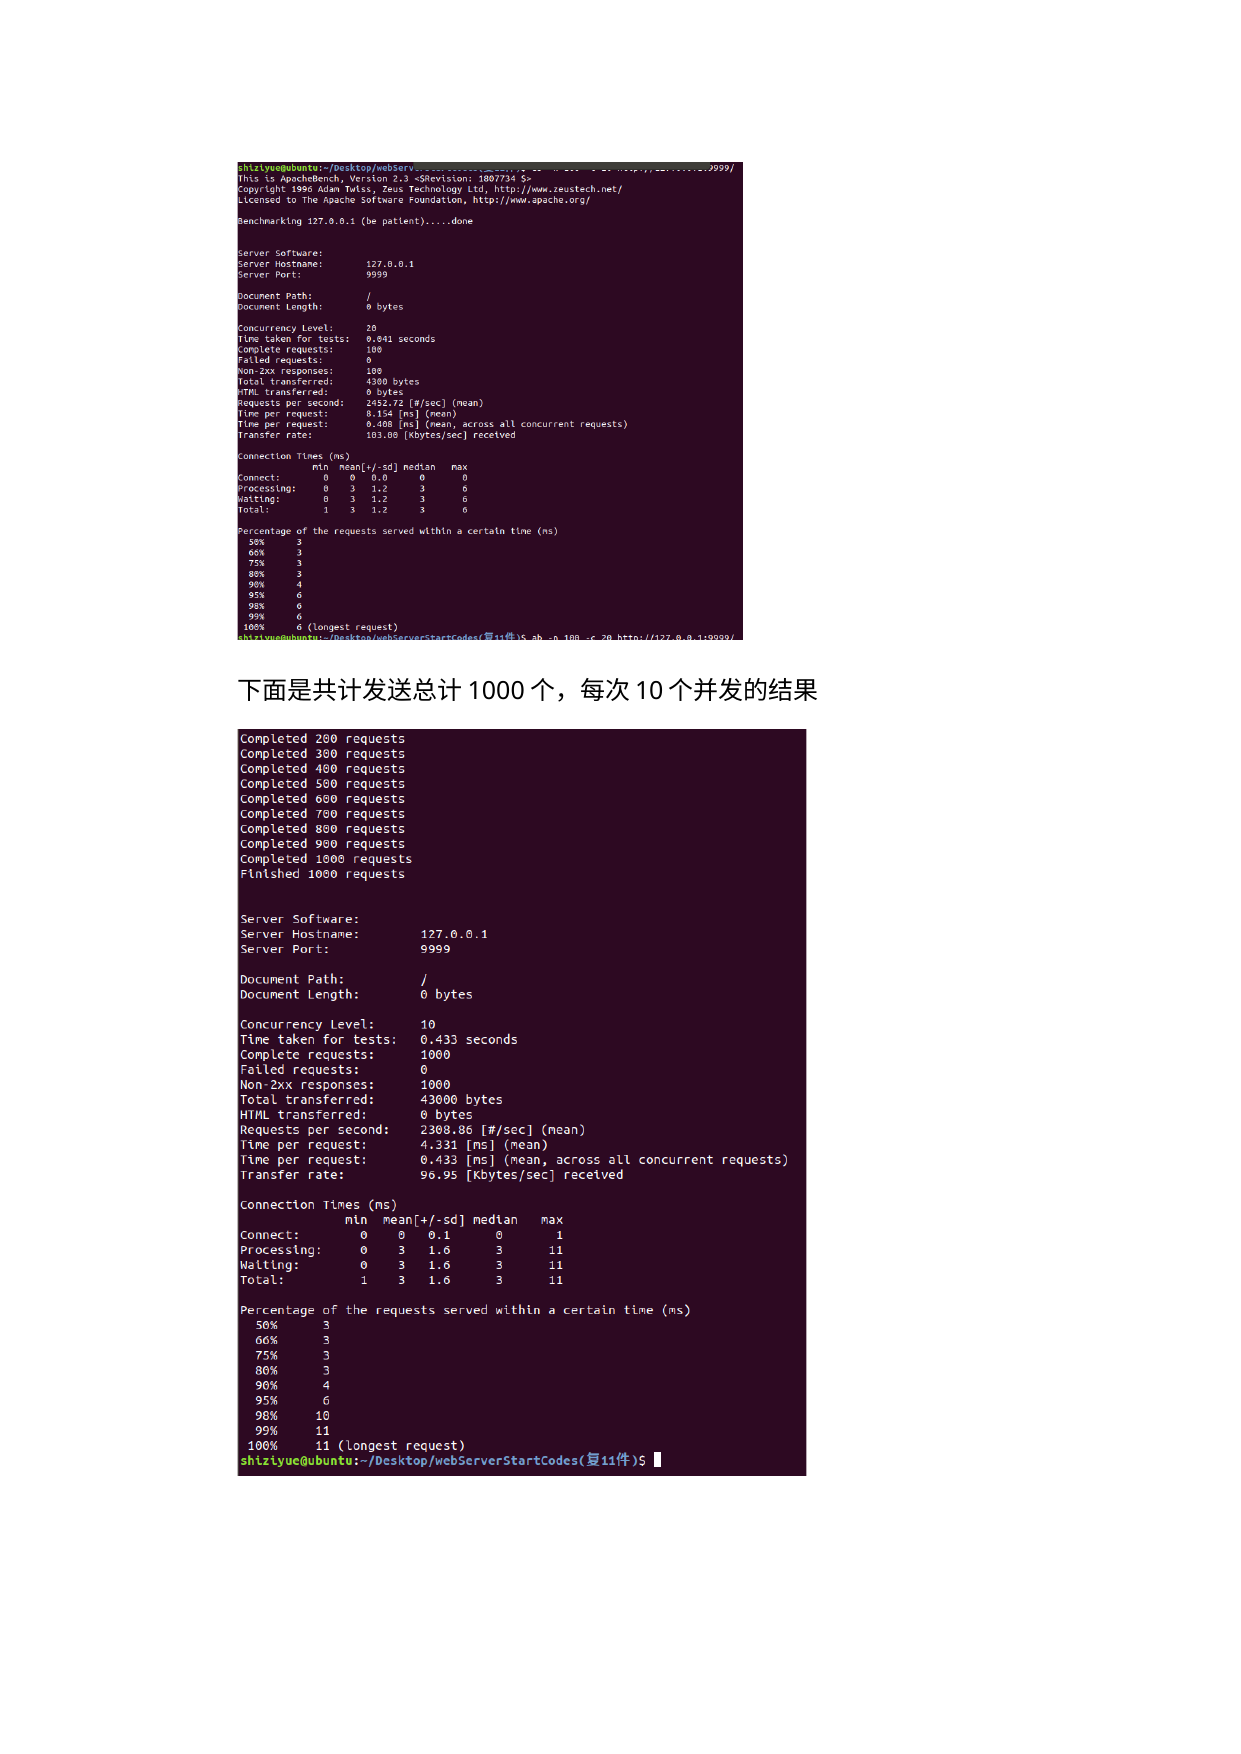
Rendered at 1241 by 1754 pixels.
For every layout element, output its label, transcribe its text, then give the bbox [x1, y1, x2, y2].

list 下面是共计发送总计1000个，每次10个并发的结果 [187, 656, 1053, 721]
picture [237, 729, 807, 1476]
picture [237, 162, 743, 640]
